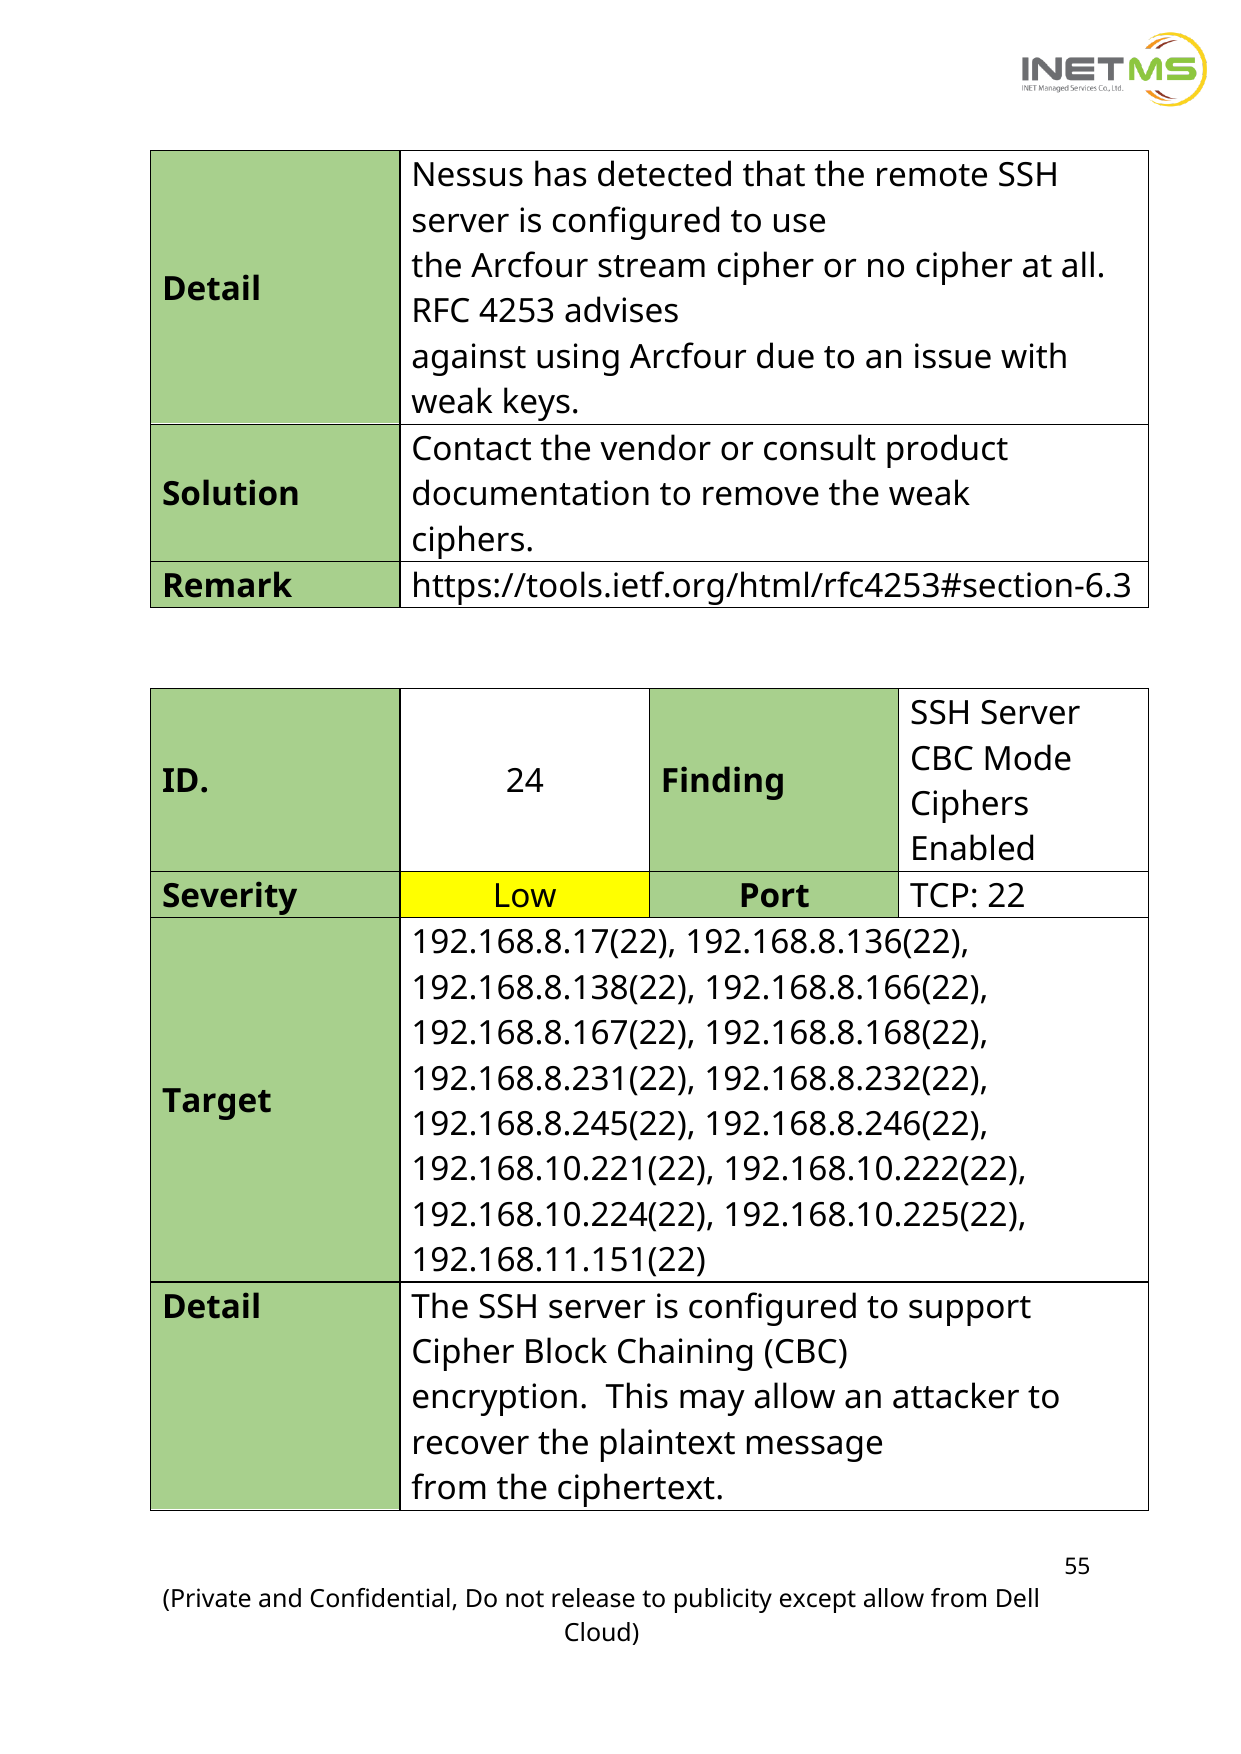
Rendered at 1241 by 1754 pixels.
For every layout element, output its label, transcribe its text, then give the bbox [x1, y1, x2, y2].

table_cell Low [401, 872, 649, 917]
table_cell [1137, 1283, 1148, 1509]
table_header 24 [401, 689, 649, 871]
table_cell Detail [151, 1283, 399, 1509]
table_cell https://tools.ietf.org/html/rfc4253#section-6.3 [401, 562, 1148, 607]
table_header SSH Server CBC Mode Ciphers Enabled [899, 689, 1148, 871]
table_cell Remark [151, 562, 399, 607]
table_cell Port [650, 872, 898, 917]
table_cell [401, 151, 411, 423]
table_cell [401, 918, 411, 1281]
table_cell Detail [151, 151, 399, 423]
table_cell Target [151, 918, 399, 1281]
table_header Finding [650, 689, 898, 871]
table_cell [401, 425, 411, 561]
table_cell TCP: 22 [899, 872, 1148, 917]
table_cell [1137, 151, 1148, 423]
table_cell Solution [151, 425, 399, 561]
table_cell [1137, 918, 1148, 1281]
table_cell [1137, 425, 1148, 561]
table_header ID. [151, 689, 399, 871]
table_cell Severity [151, 872, 399, 917]
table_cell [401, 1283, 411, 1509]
picture [1012, 29, 1211, 114]
